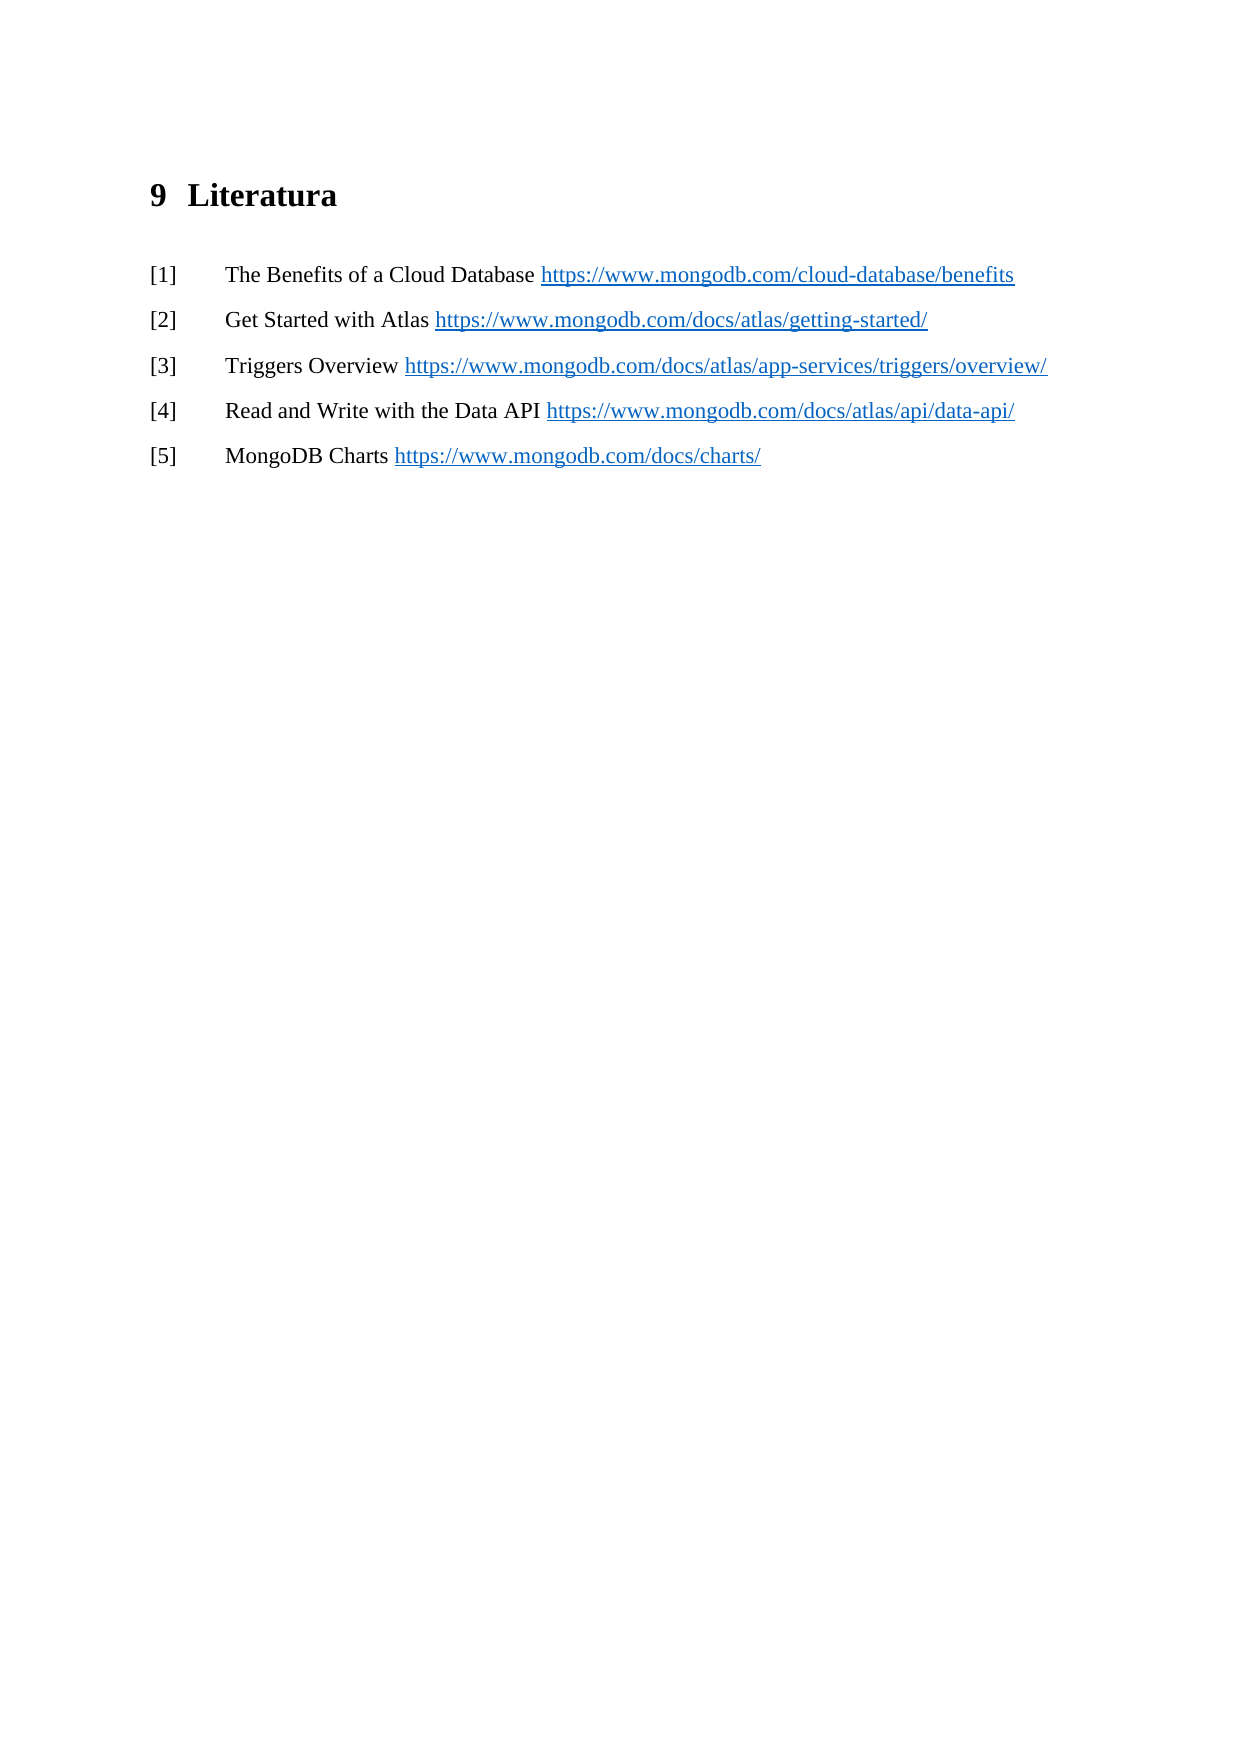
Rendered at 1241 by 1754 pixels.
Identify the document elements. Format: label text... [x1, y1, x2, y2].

text [4] Read and Write with the Data API https://www.mongodb.com/docs/atlas/api/data-api/ [150, 397, 1090, 423]
text [5] MongoDB Charts https://www.mongodb.com/docs/charts/ [150, 442, 1090, 468]
text [2] Get Started with Atlas https://www.mongodb.com/docs/atlas/getting-started/ [150, 307, 1090, 333]
text [3] Triggers Overview https://www.mongodb.com/docs/atlas/app-services/triggers/overview/ [150, 352, 1090, 378]
subtitle Literatura [150, 175, 1090, 213]
text [1] The Benefits of a Cloud Database https://www.mongodb.com/cloud-database/benefits [150, 261, 1090, 288]
